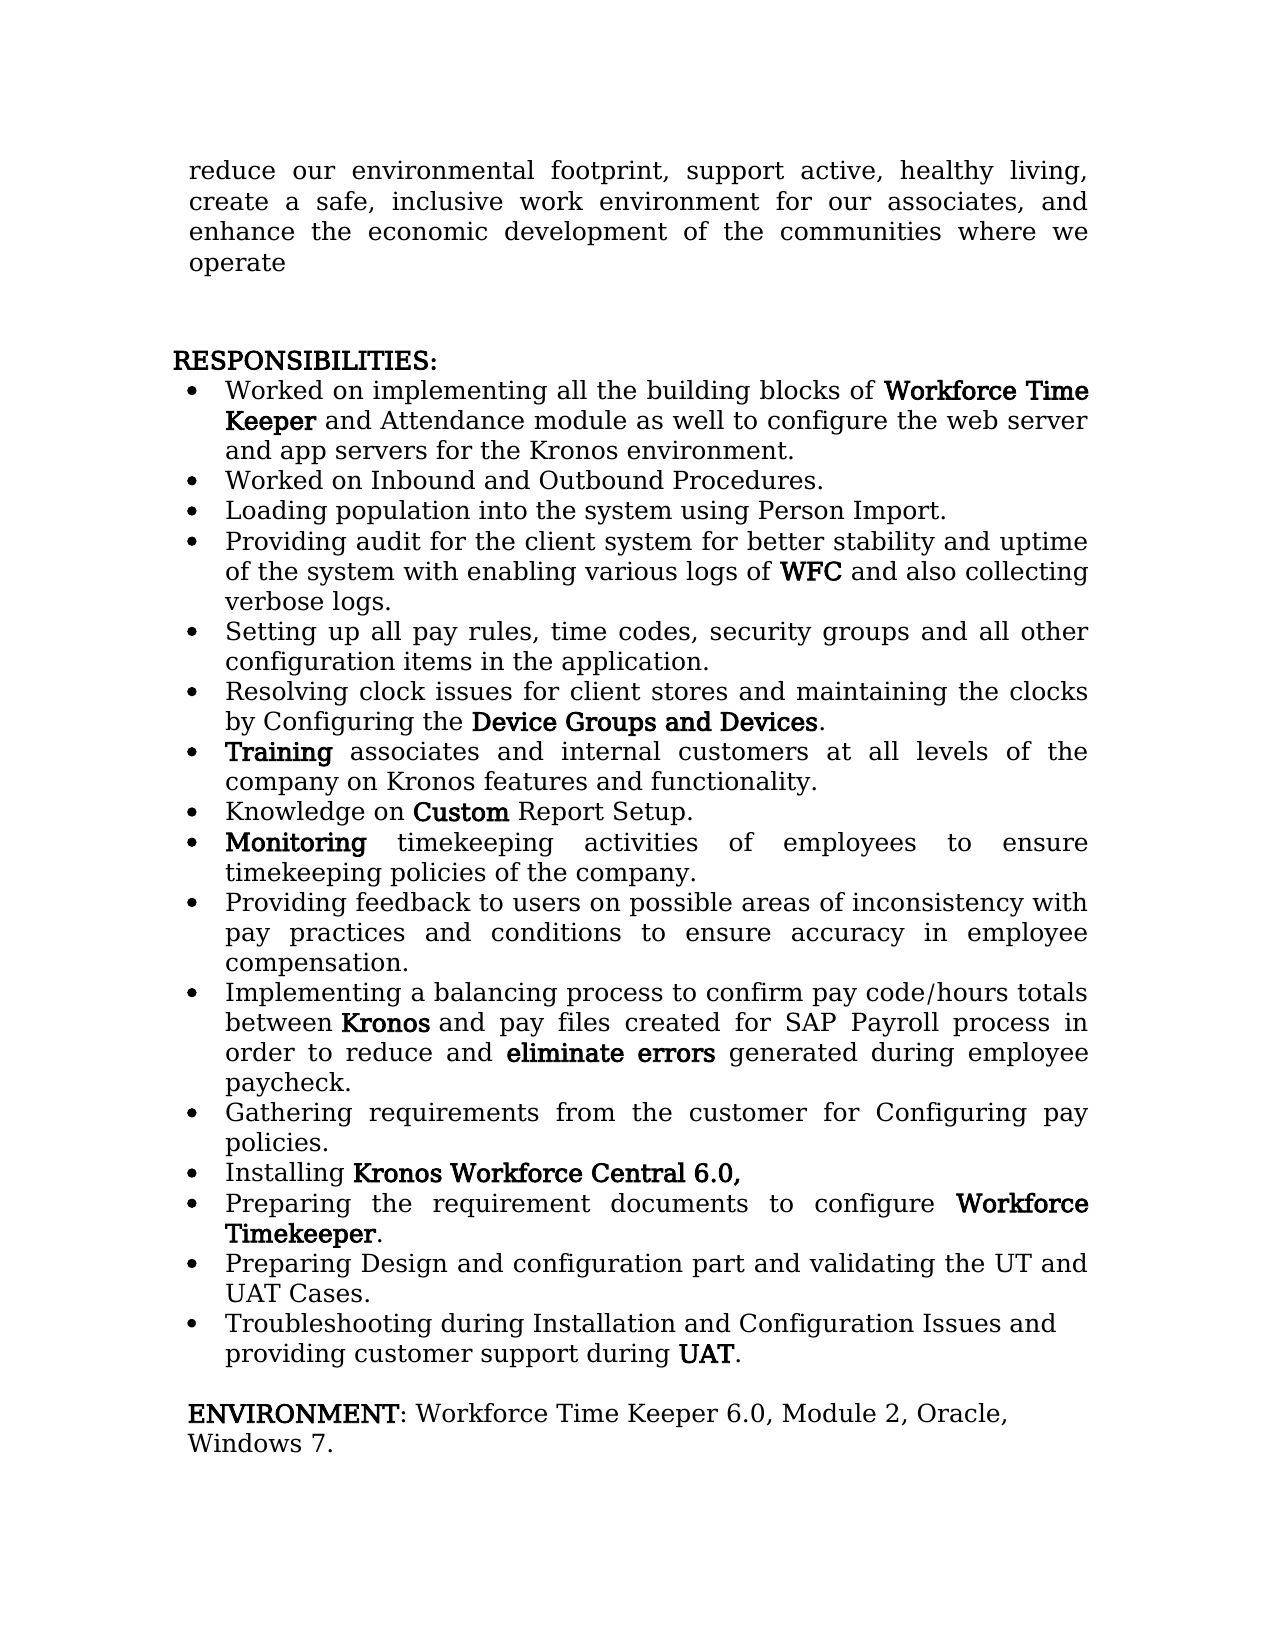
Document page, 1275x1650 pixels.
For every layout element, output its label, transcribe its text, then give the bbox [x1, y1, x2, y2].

list Worked on Inbound and Outbound Procedures. [187, 465, 1089, 495]
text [187, 155, 1089, 276]
list Resolving clock issues for client stores and maintaining the clocks by Configuring the Device Groups and Devices. [187, 676, 1089, 736]
list Troubleshooting during Installation and Configuration Issues and providing customer support during UAT. [187, 1308, 1089, 1368]
list Monitoring timekeeping activities of employees to ensure timekeeping policies of the company. [187, 826, 1089, 886]
list Preparing Design and configuration part and validating the UT and UAT Cases. [187, 1247, 1089, 1308]
list Training associates and internal customers at all levels of the company on Kronos features and functionality. [187, 736, 1089, 796]
list Preparing the requirement documents to configure Workforce Timekeeper. [187, 1187, 1089, 1247]
list Worked on implementing all the building blocks of Workforce Time Keeper and Attendance module as well to configure the web server and app servers for the Kronos environment. [187, 374, 1089, 465]
list Loading population into the system using Person Import. [187, 495, 1089, 525]
text RESPONSIBILITIES: [172, 344, 1089, 374]
list Implementing a balancing process to confirm pay code/hours totals between Kronos and pay files created for SAP Payroll process in order to reduce and eliminate errors generated during employee paycheck. [187, 977, 1089, 1097]
list Providing feedback to users on possible areas of inconsistency with pay practices and conditions to ensure accuracy in employee compensation. [187, 886, 1089, 977]
list Knowledge on Custom Report Setup. [187, 796, 1089, 826]
list Gathering requirements from the customer for Configuring pay policies. [187, 1097, 1089, 1157]
list Providing audit for the client system for better stability and uptime of the system with enabling various logs of WFC and also collecting verbose logs. [187, 525, 1089, 615]
text ENVIRONMENT: Workforce Time Keeper 6.0, Module 2, Oracle, Windows 7. [187, 1398, 1089, 1458]
list Setting up all pay rules, time codes, security groups and all other configuration items in the application. [187, 615, 1089, 676]
list Installing Kronos Workforce Central 6.0, [187, 1157, 1089, 1187]
